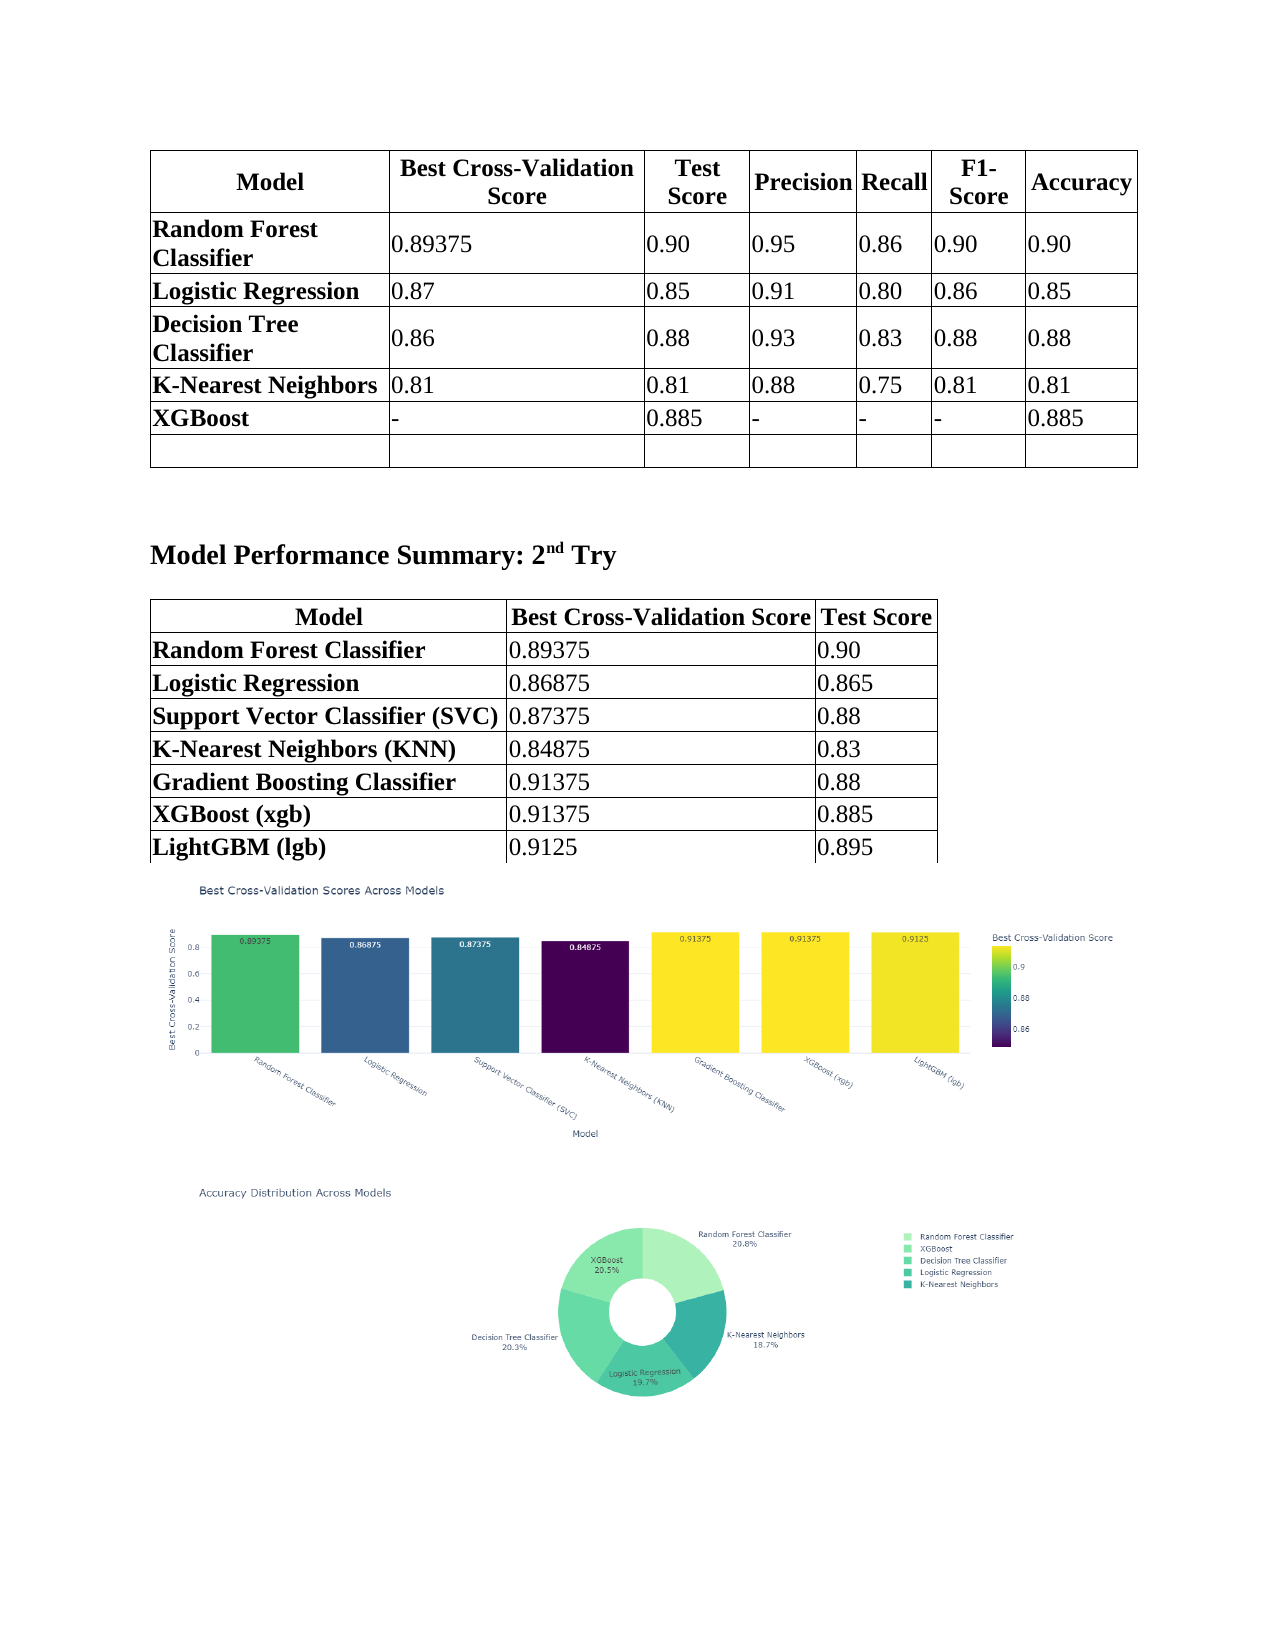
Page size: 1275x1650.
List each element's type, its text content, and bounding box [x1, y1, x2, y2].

table_header Accuracy [1026, 151, 1137, 212]
table_cell Gradient Boosting Classifier [151, 765, 506, 797]
table_cell 0.93 [750, 307, 856, 368]
table_cell Random Forest Classifier [151, 633, 506, 665]
table_cell 0.89375 [390, 213, 644, 273]
table_cell XGBoost (xgb) [151, 798, 506, 830]
table_cell 0.865 [816, 666, 937, 698]
table_cell [151, 435, 389, 467]
table_cell 0.83 [816, 732, 937, 764]
table_cell 0.90 [1026, 213, 1137, 273]
table_cell 0.81 [1026, 369, 1137, 401]
table_cell - [390, 402, 644, 434]
table_cell LightGBM (lgb) [151, 831, 506, 863]
table_cell 0.84875 [507, 732, 815, 764]
table_cell 0.88 [932, 307, 1025, 368]
table_cell 0.75 [857, 369, 931, 401]
table_header Test Score [645, 151, 749, 212]
table_cell [390, 435, 644, 467]
table_header Model [151, 600, 506, 632]
table_cell 0.91375 [507, 798, 815, 830]
table_cell K-Nearest Neighbors (KNN) [151, 732, 506, 764]
table_header Best Cross-Validation Score [507, 600, 815, 632]
table_cell 0.87 [390, 274, 644, 306]
table_cell [857, 435, 931, 467]
table_cell Support Vector Classifier (SVC) [151, 699, 506, 731]
table_cell 0.86 [390, 307, 644, 368]
table_cell 0.885 [816, 798, 937, 830]
table_cell 0.89375 [507, 633, 815, 665]
table_header F1-Score [932, 151, 1025, 212]
table_cell 0.80 [857, 274, 931, 306]
table_cell Decision Tree Classifier [151, 307, 389, 368]
table_cell [645, 435, 749, 467]
table_cell 0.90 [816, 633, 937, 665]
table_cell 0.83 [857, 307, 931, 368]
table_cell 0.91 [750, 274, 856, 306]
picture [150, 1165, 1125, 1446]
table_cell 0.86875 [507, 666, 815, 698]
table_cell 0.88 [1026, 307, 1137, 368]
table_cell [750, 435, 856, 467]
table_cell - [932, 402, 1025, 434]
table_cell Logistic Regression [151, 274, 389, 306]
table_cell 0.895 [816, 831, 937, 863]
table_cell 0.86 [857, 213, 931, 273]
table_cell 0.88 [750, 369, 856, 401]
table_cell 0.85 [1026, 274, 1137, 306]
picture [150, 863, 1125, 1144]
table_cell 0.95 [750, 213, 856, 273]
table_cell 0.81 [390, 369, 644, 401]
table_cell Logistic Regression [151, 666, 506, 698]
table_cell 0.9125 [507, 831, 815, 863]
table_cell - [750, 402, 856, 434]
table_cell XGBoost [151, 402, 389, 434]
table_cell - [857, 402, 931, 434]
table_cell 0.88 [816, 699, 937, 731]
table_cell 0.86 [932, 274, 1025, 306]
table_cell K-Nearest Neighbors [151, 369, 389, 401]
table_cell 0.885 [1026, 402, 1137, 434]
table_header Model [151, 151, 389, 212]
table_header Recall [857, 151, 931, 212]
table_cell 0.885 [645, 402, 749, 434]
table_cell 0.88 [816, 765, 937, 797]
table_cell 0.85 [645, 274, 749, 306]
table_cell 0.90 [645, 213, 749, 273]
table_cell 0.90 [932, 213, 1025, 273]
table_cell 0.88 [645, 307, 749, 368]
table_cell [1026, 435, 1137, 467]
table_header Test Score [816, 600, 937, 632]
table_header Precision [750, 151, 856, 212]
table_cell 0.91375 [507, 765, 815, 797]
text Model Performance Summary: 2nd Try [150, 538, 1125, 570]
table_cell 0.87375 [507, 699, 815, 731]
table_header Best Cross-Validation Score [390, 151, 644, 212]
table_cell 0.81 [645, 369, 749, 401]
table_cell [932, 435, 1025, 467]
table_cell 0.81 [932, 369, 1025, 401]
table_cell Random Forest Classifier [151, 213, 389, 273]
